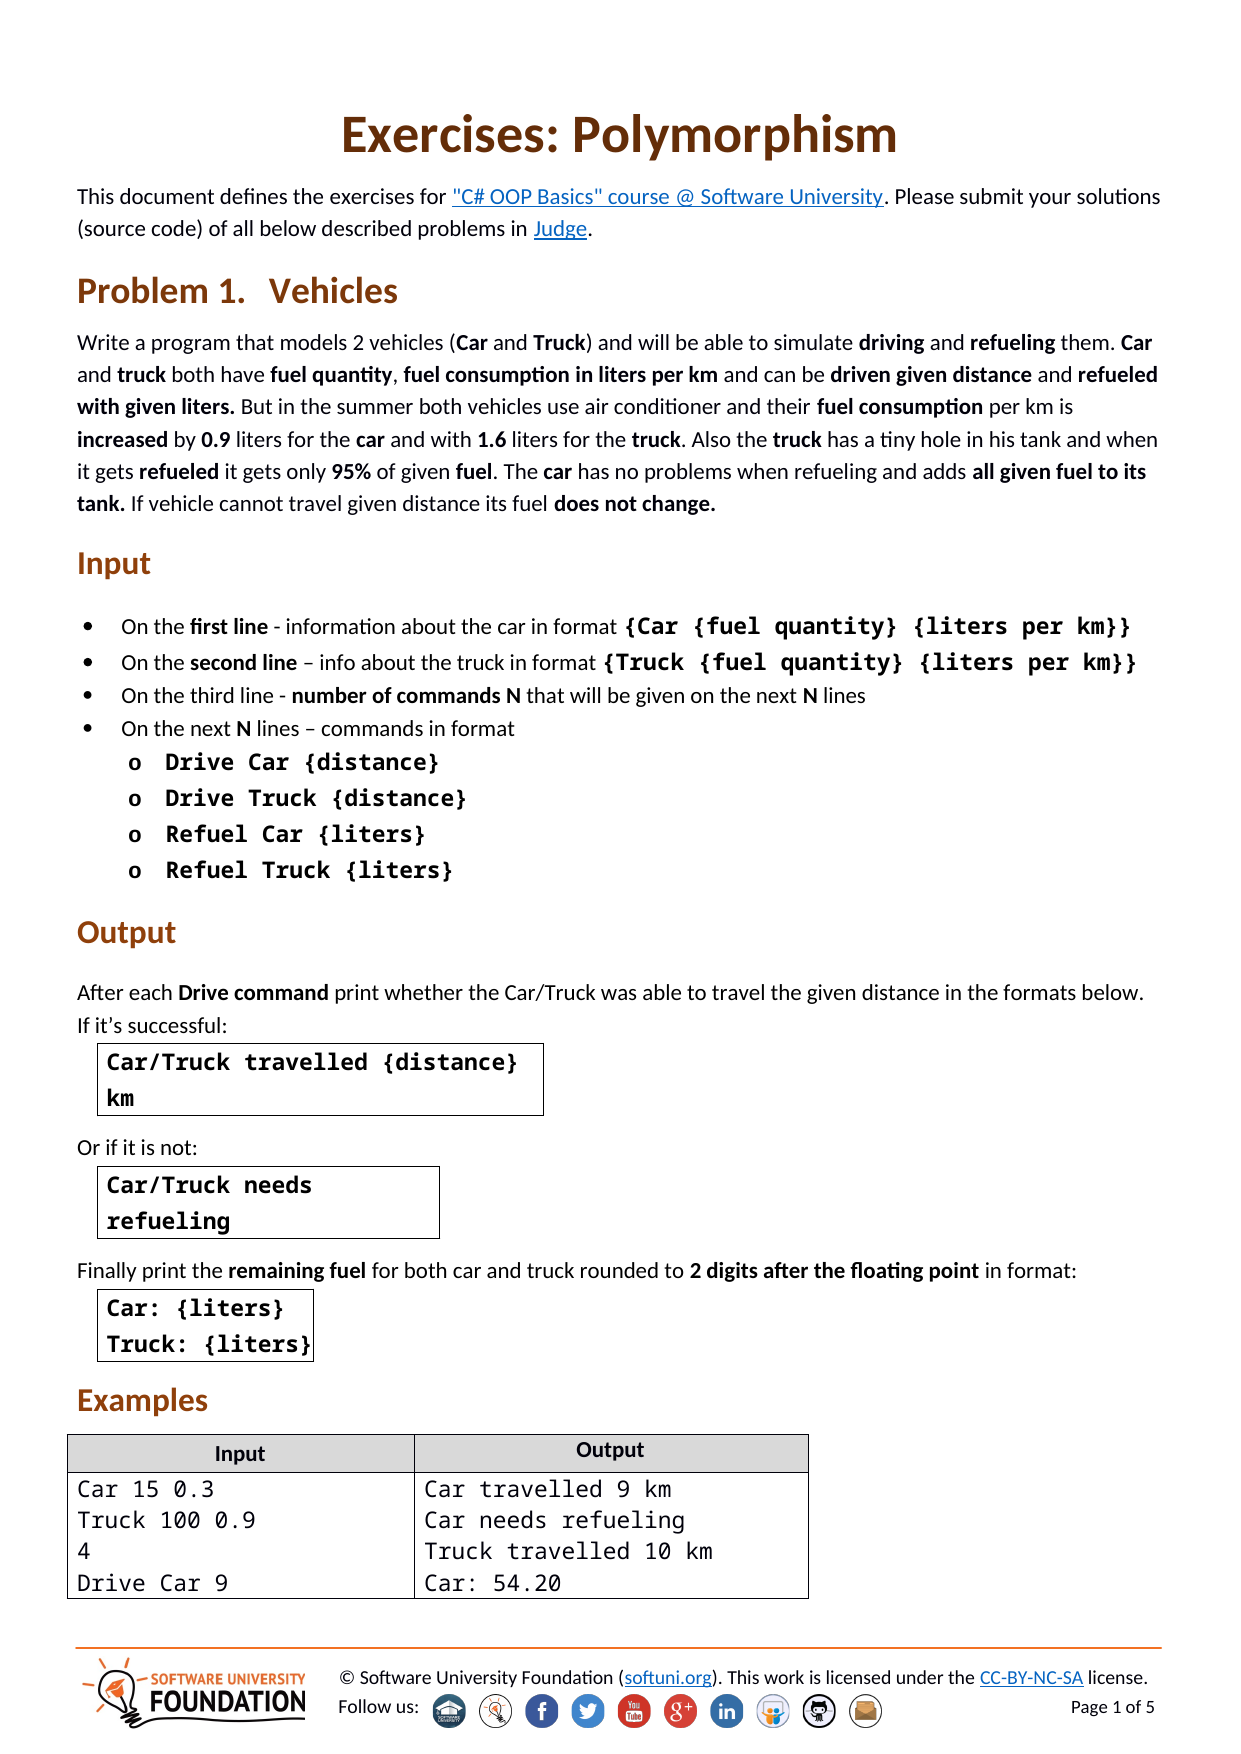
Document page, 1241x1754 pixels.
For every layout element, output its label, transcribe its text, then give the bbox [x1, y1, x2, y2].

text This document defines the exercises for "C# OOP Basics" course @ Software University. Please submit your solutions (source code) of all below described problems in Judge. [77, 182, 1163, 242]
list On the next N lines – commands in format [84, 714, 1163, 742]
text Car: {liters} [98, 1290, 313, 1323]
list On the third line - number of commands N that will be given on the next N lines [84, 682, 1163, 709]
list On the second line – info about the truck in format {Truck {fuel quantity} {liters per km}} [84, 646, 1163, 677]
text Car/Truck needs refueling [98, 1167, 439, 1238]
list On the first line - information about the car in format {Car {fuel quantity} {liters per km}} [84, 610, 1163, 641]
picture [849, 1694, 882, 1728]
picture [664, 1694, 697, 1728]
text Finally print the remaining fuel for both car and truck rounded to 2 digits after the floating point in format: [77, 1256, 1169, 1284]
picture [479, 1694, 512, 1728]
subtitle Exercises: Polymorphism [77, 99, 1163, 166]
picture [617, 1694, 651, 1728]
subtitle Examples [77, 1379, 1163, 1420]
text Write a program that models 2 vehicles (Car and Truck) and will be able to simulate driving and refueling them. Car and truck both have fuel quantity, fuel consumption in liters per km and can be driven given distance and refueled with given liters. But in the summer both vehicles use air conditioner and their fuel consumption per km is increased by 0.9 liters for the car and with 1.6 liters for the truck. Also the truck has a tiny hole in his tank and when it gets refueled it gets only 95% of given fuel. The car has no problems when refueling and adds all given fuel to its tank. If vehicle cannot travel given distance its fuel does not change. [77, 328, 1163, 517]
table_header Input [68, 1435, 414, 1472]
table_header Output [415, 1435, 808, 1472]
picture [432, 1694, 466, 1728]
picture [571, 1694, 605, 1728]
text Truck: {liters} [98, 1324, 313, 1361]
picture [802, 1694, 836, 1728]
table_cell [415, 1473, 808, 1598]
picture [710, 1694, 744, 1728]
text Output [77, 911, 1163, 952]
list Drive Car {distance} [128, 746, 1163, 777]
subtitle Vehicles [77, 267, 1163, 313]
text Or if it is not: [77, 1133, 1163, 1162]
list Refuel Truck {liters} [128, 854, 1163, 885]
list Drive Truck {distance} [128, 782, 1163, 813]
picture [81, 1656, 305, 1729]
text Input [77, 542, 1163, 583]
picture [525, 1694, 559, 1728]
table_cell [68, 1473, 414, 1598]
text Car/Truck travelled {distance} km [98, 1044, 543, 1115]
text After each Drive command print whether the Car/Truck was able to travel the given distance in the formats below. If it’s successful: [77, 978, 1163, 1039]
list Refuel Car {liters} [128, 818, 1163, 849]
picture [756, 1694, 790, 1728]
